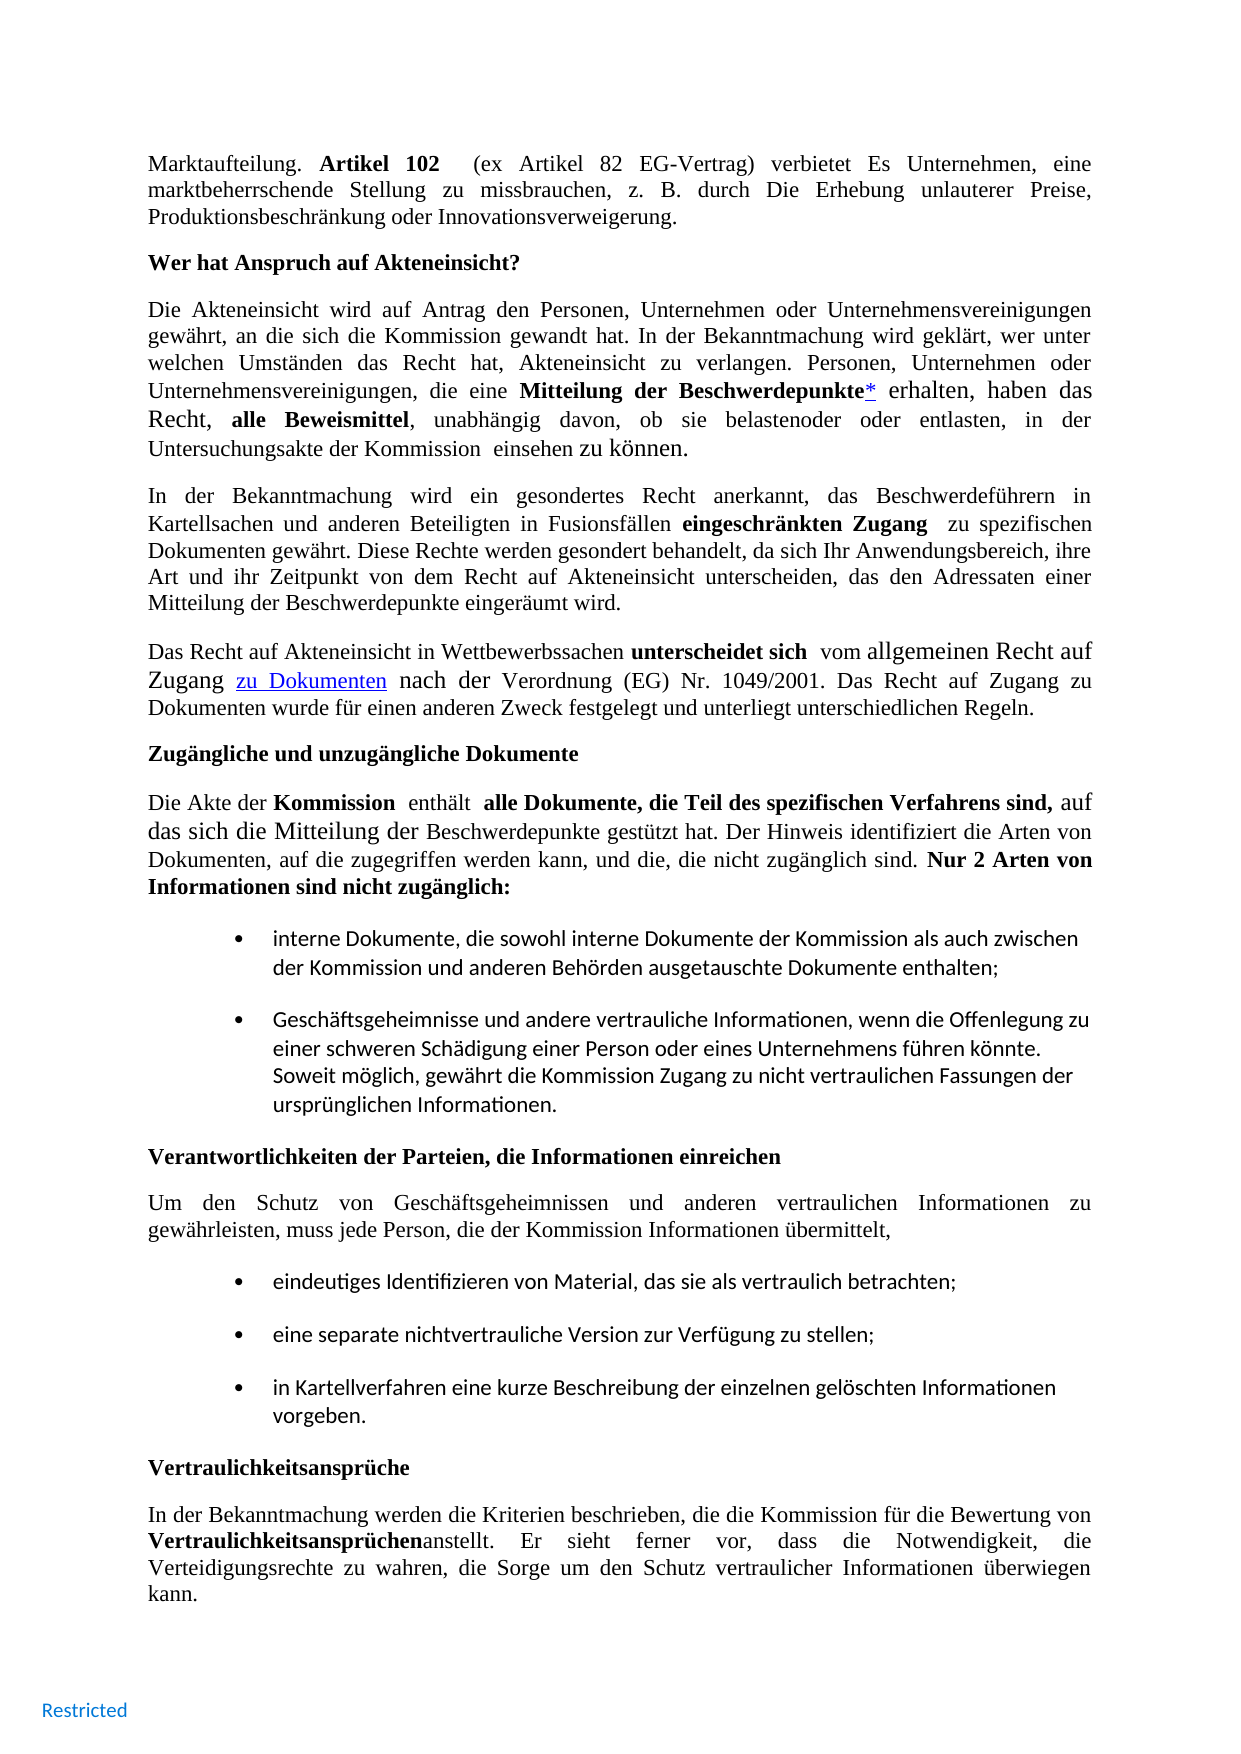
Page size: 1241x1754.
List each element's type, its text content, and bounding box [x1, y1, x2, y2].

list in Kartellverfahren eine kurze Beschreibung der einzelnen gelöschten Informationen vorgeben. [235, 1373, 1093, 1429]
text In der Bekanntmachung werden die Kriterien beschrieben, die die Kommission für die Bewertung von Vertraulichkeitsansprüchenanstellt. Er sieht ferner vor, dass die Notwendigkeit, die Verteidigungsrechte zu wahren, die Sorge um den Schutz vertraulicher Informationen überwiegen kann. [148, 1501, 1093, 1606]
text Die Akteneinsicht wird auf Antrag den Personen, Unternehmen oder Unternehmensvereinigungen gewährt, an die sich die Kommission gewandt hat. In der Bekanntmachung wird geklärt, wer unter welchen Umständen das Recht hat, Akteneinsicht zu verlangen. Personen, Unternehmen oder Unternehmensvereinigungen, die eine Mitteilung der Beschwerdepunkte* erhalten, haben das Recht, alle Beweismittel, unabhängig davon, ob sie belastenoder oder entlasten, in der Untersuchungsakte der Kommission einsehen zu können. [148, 296, 1093, 461]
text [148, 148, 1093, 229]
text In der Bekanntmachung wird ein gesondertes Recht anerkannt, das Beschwerdeführern in Kartellsachen und anderen Beteiligten in Fusionsfällen eingeschränkten Zugang zu spezifischen Dokumenten gewährt. Diese Rechte werden gesondert behandelt, da sich Ihr Anwendungsbereich, ihre Art und ihr Zeitpunkt von dem Recht auf Akteneinsicht unterscheiden, das den Adressaten einer Mitteilung der Beschwerdepunkte eingeräumt wird. [148, 482, 1093, 616]
text Wer hat Anspruch auf Akteneinsicht? [148, 249, 1093, 276]
text Die Akte der Kommission enthält alle Dokumente, die Teil des spezifischen Verfahrens sind, auf das sich die Mitteilung der Beschwerdepunkte gestützt hat. Der Hinweis identifiziert die Arten von Dokumenten, auf die zugegriffen werden kann, und die, die nicht zugänglich sind. Nur 2 Arten von Informationen sind nicht zugänglich: [148, 787, 1093, 899]
list eine separate nichtvertrauliche Version zur Verfügung zu stellen; [235, 1320, 1093, 1348]
list Geschäftsgeheimnisse und andere vertrauliche Informationen, wenn die Offenlegung zu einer schweren Schädigung einer Person oder eines Unternehmens führen könnte. Soweit möglich, gewährt die Kommission Zugang zu nicht vertraulichen Fassungen der ursprünglichen Informationen. [235, 1006, 1093, 1118]
text Zugängliche und unzugängliche Dokumente [148, 740, 1093, 767]
text Vertraulichkeitsansprüche [148, 1454, 1093, 1481]
text Um den Schutz von Geschäftsgeheimnissen und anderen vertraulichen Informationen zu gewährleisten, muss jede Person, die der Kommission Informationen übermittelt, [148, 1189, 1093, 1242]
list eindeutiges Identifizieren von Material, das sie als vertraulich betrachten; [235, 1267, 1093, 1295]
text Das Recht auf Akteneinsicht in Wettbewerbssachen unterscheidet sich vom allgemeinen Recht auf Zugang zu Dokumenten nach der Verordnung (EG) Nr. 1049/2001. Das Recht auf Zugang zu Dokumenten wurde für einen anderen Zweck festgelegt und unterliegt unterschiedlichen Regeln. [148, 636, 1093, 720]
text Verantwortlichkeiten der Parteien, die Informationen einreichen [148, 1143, 1093, 1169]
list interne Dokumente, die sowohl interne Dokumente der Kommission als auch zwischen der Kommission und anderen Behörden ausgetauschte Dokumente enthalten; [235, 924, 1093, 981]
